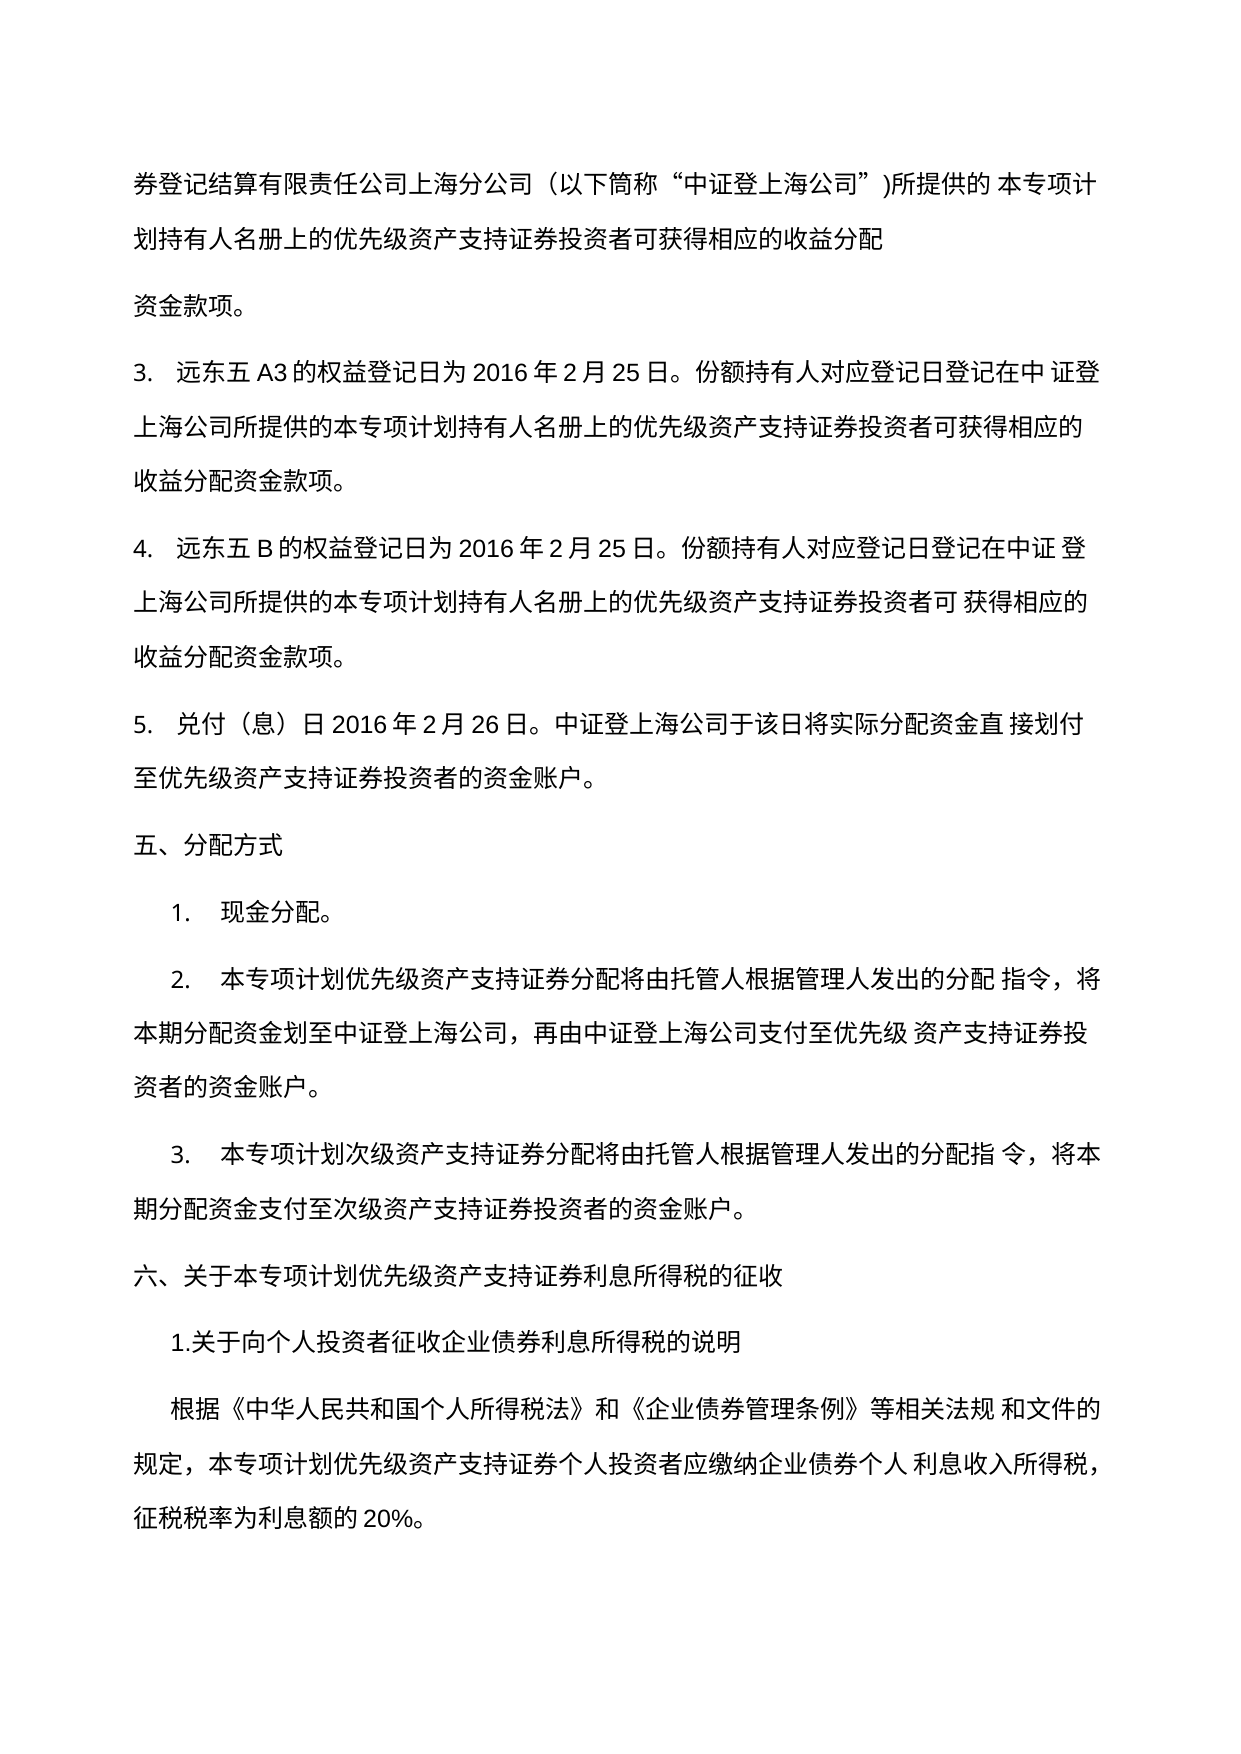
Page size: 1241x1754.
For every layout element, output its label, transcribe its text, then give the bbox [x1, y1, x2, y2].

list 远东五B的权益登记日为2016年2月25日。份额持有人对应登记日登记在中证 登上海公司所提供的本专项计划持有人名册上的优先级资产支持证券投资者可 获得相应的收益分配资金款项。 [133, 528, 1107, 673]
text 根据《中华人民共和国个人所得税法》和《企业债券管理条例》等相关法规 和文件的规定，本专项计划优先级资产支持证券个人投资者应缴纳企业债券个人 利息收入所得税，征税税率为利息额的20%。 [133, 1390, 1107, 1535]
text 六、关于本专项计划优先级资产支持证券利息所得税的征收 [133, 1256, 1107, 1292]
list 本专项计划次级资产支持证券分配将由托管人根据管理人发出的分配指 令，将本期分配资金支付至次级资产支持证券投资者的资金账户。 [133, 1135, 1107, 1225]
text 1.关于向个人投资者征收企业债券利息所得税的说明 [133, 1323, 1107, 1359]
text 五、分配方式 [133, 825, 1107, 862]
list 兑付（息）日2016年2月26日。中证登上海公司于该日将实际分配资金直 接划付至优先级资产支持证券投资者的资金账户。 [133, 704, 1107, 795]
list 现金分配。 [133, 892, 1107, 928]
text 资金款项。 [133, 286, 1107, 322]
list 远东五A3的权益登记日为2016年2月25日。份额持有人对应登记日登记在中 证登上海公司所提供的本专项计划持有人名册上的优先级资产支持证券投资者可获得相应的收益分配资金款项。 [133, 353, 1107, 498]
list 本专项计划优先级资产支持证券分配将由托管人根据管理人发出的分配 指令，将本期分配资金划至中证登上海公司，再由中证登上海公司支付至优先级 资产支持证券投资者的资金账户。 [133, 959, 1107, 1104]
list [133, 165, 1107, 255]
